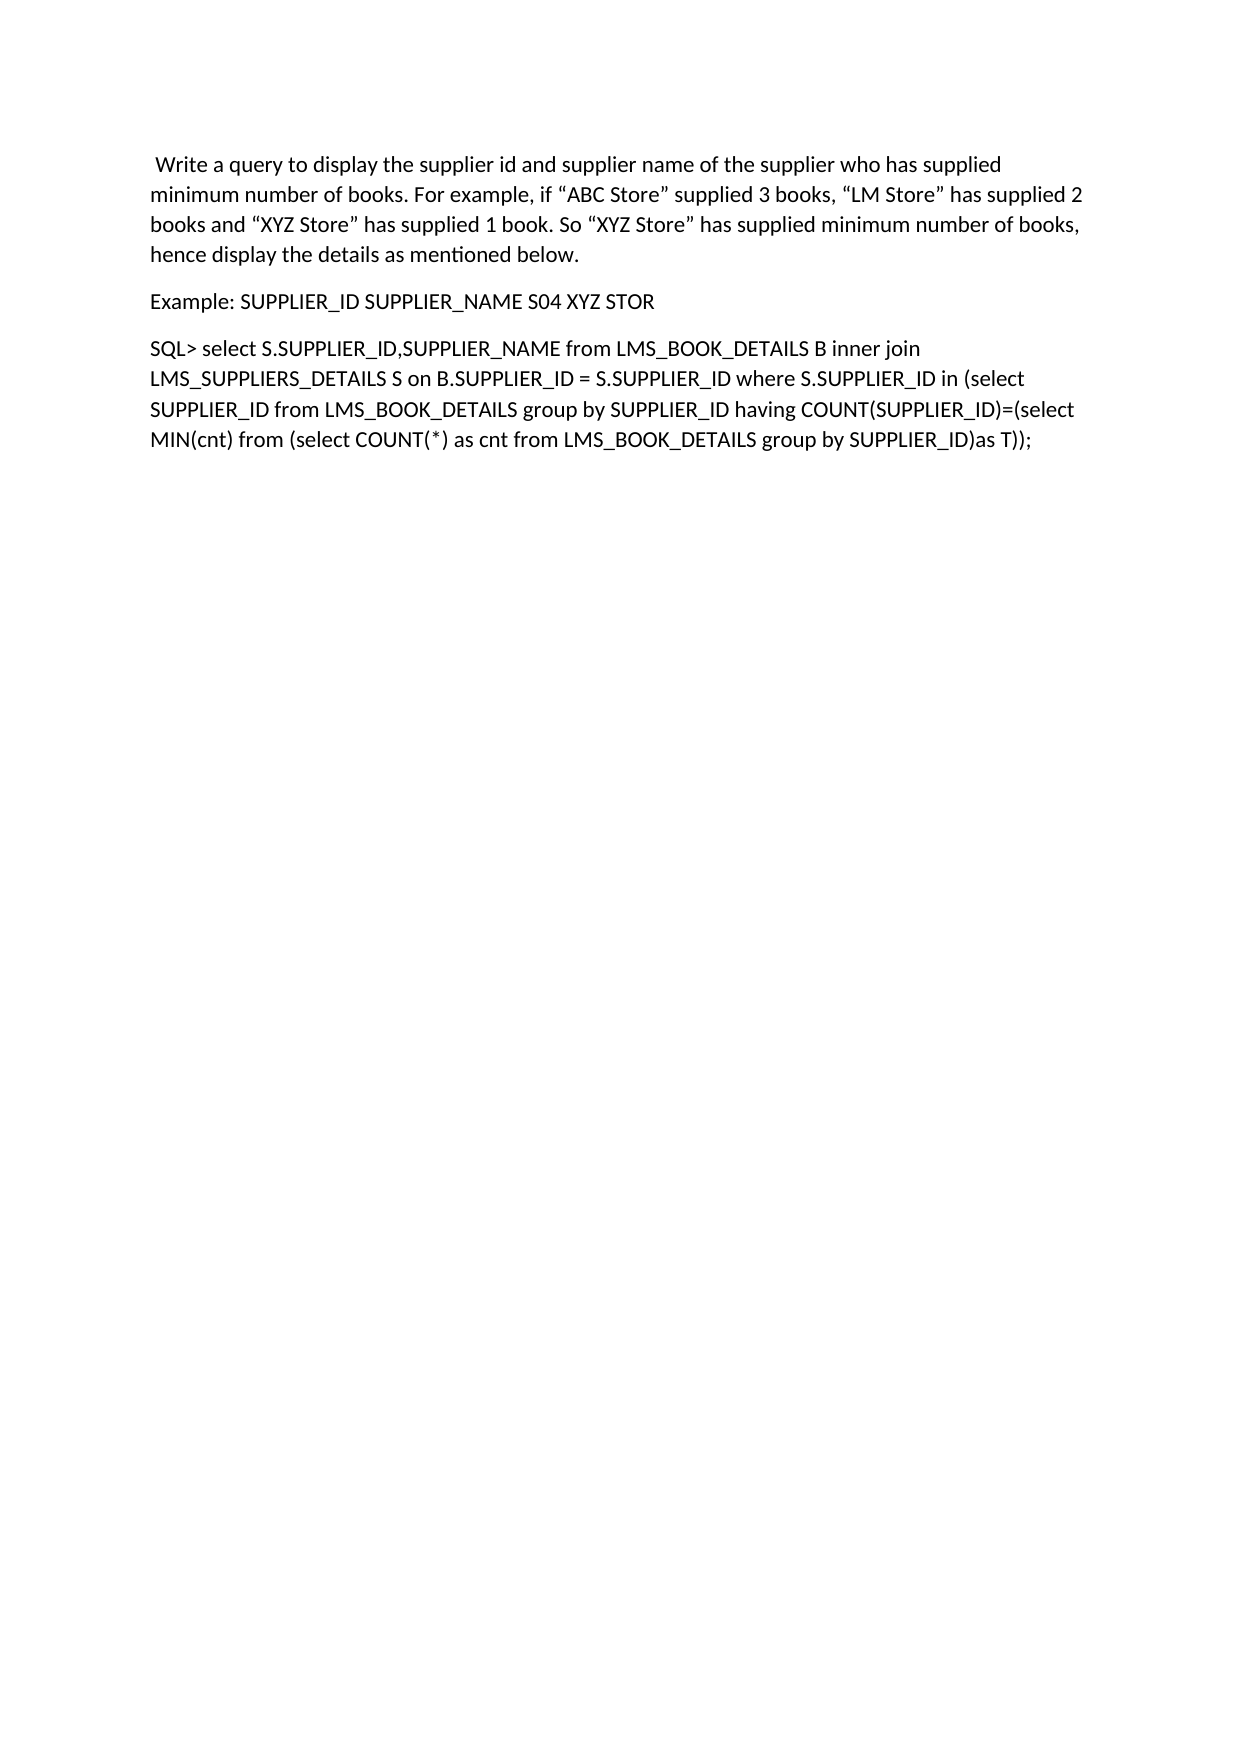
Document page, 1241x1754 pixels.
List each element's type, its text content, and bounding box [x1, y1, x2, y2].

text Write a query to display the supplier id and supplier name of the supplier who has supplied minimum number of books. For example, if “ABC Store” supplied 3 books, “LM Store” has supplied 2 books and “XYZ Store” has supplied 1 book. So “XYZ Store” has supplied minimum number of books, hence display the details as mentioned below. [150, 150, 1090, 269]
text SQL> select S.SUPPLIER_ID,SUPPLIER_NAME from LMS_BOOK_DETAILS B inner join LMS_SUPPLIERS_DETAILS S on B.SUPPLIER_ID = S.SUPPLIER_ID where S.SUPPLIER_ID in (select SUPPLIER_ID from LMS_BOOK_DETAILS group by SUPPLIER_ID having COUNT(SUPPLIER_ID)=(select MIN(cnt) from (select COUNT(*) as cnt from LMS_BOOK_DETAILS group by SUPPLIER_ID)as T)); [150, 334, 1090, 453]
text Example: SUPPLIER_ID SUPPLIER_NAME S04 XYZ STOR [150, 287, 1090, 316]
